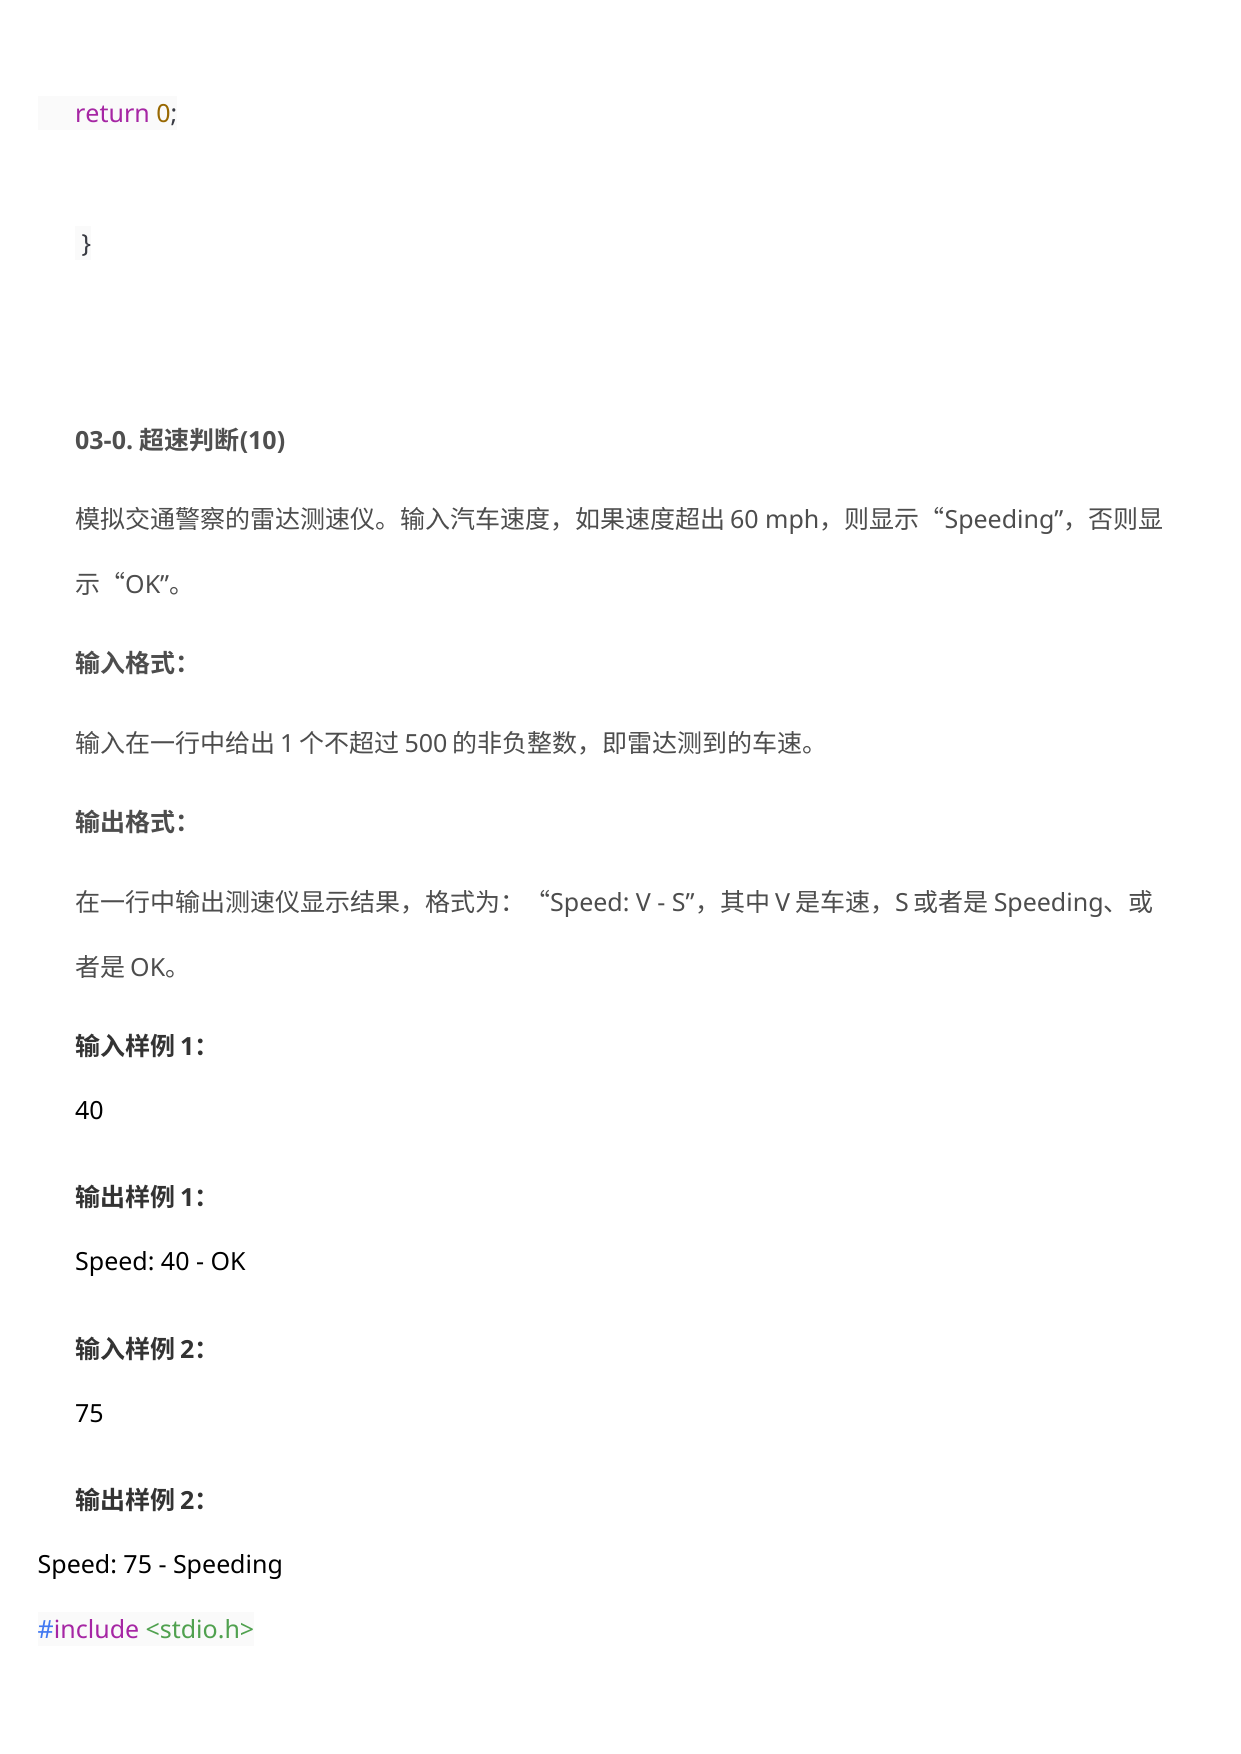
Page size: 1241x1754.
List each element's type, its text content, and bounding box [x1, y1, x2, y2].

list return 0; [37, 81, 1165, 146]
text 输入格式： [75, 629, 1165, 694]
text 03-0. 超速判断(10) [75, 406, 1165, 471]
list Speed: 75 - Speeding [37, 1531, 1165, 1596]
text 输入样例1： [75, 1012, 1165, 1077]
list #include <stdio.h> [37, 1596, 1165, 1661]
text Speed: 40 - OK [75, 1228, 1165, 1293]
text } [75, 211, 1165, 276]
text 在一行中输出测速仪显示结果，格式为：“Speed: V - S”，其中V是车速，S或者是Speeding、或者是OK。 [75, 868, 1165, 998]
text 输出样例1： [75, 1163, 1165, 1228]
text 输入样例2： [75, 1315, 1165, 1380]
text 75 [75, 1380, 1165, 1445]
text 40 [75, 1077, 1165, 1142]
text 模拟交通警察的雷达测速仪。输入汽车速度，如果速度超出60 mph，则显示“Speeding”，否则显示“OK”。 [75, 485, 1165, 615]
text 输出格式： [75, 788, 1165, 853]
text 输入在一行中给出1个不超过500的非负整数，即雷达测到的车速。 [75, 709, 1165, 774]
text 输出样例2： [75, 1466, 1165, 1531]
